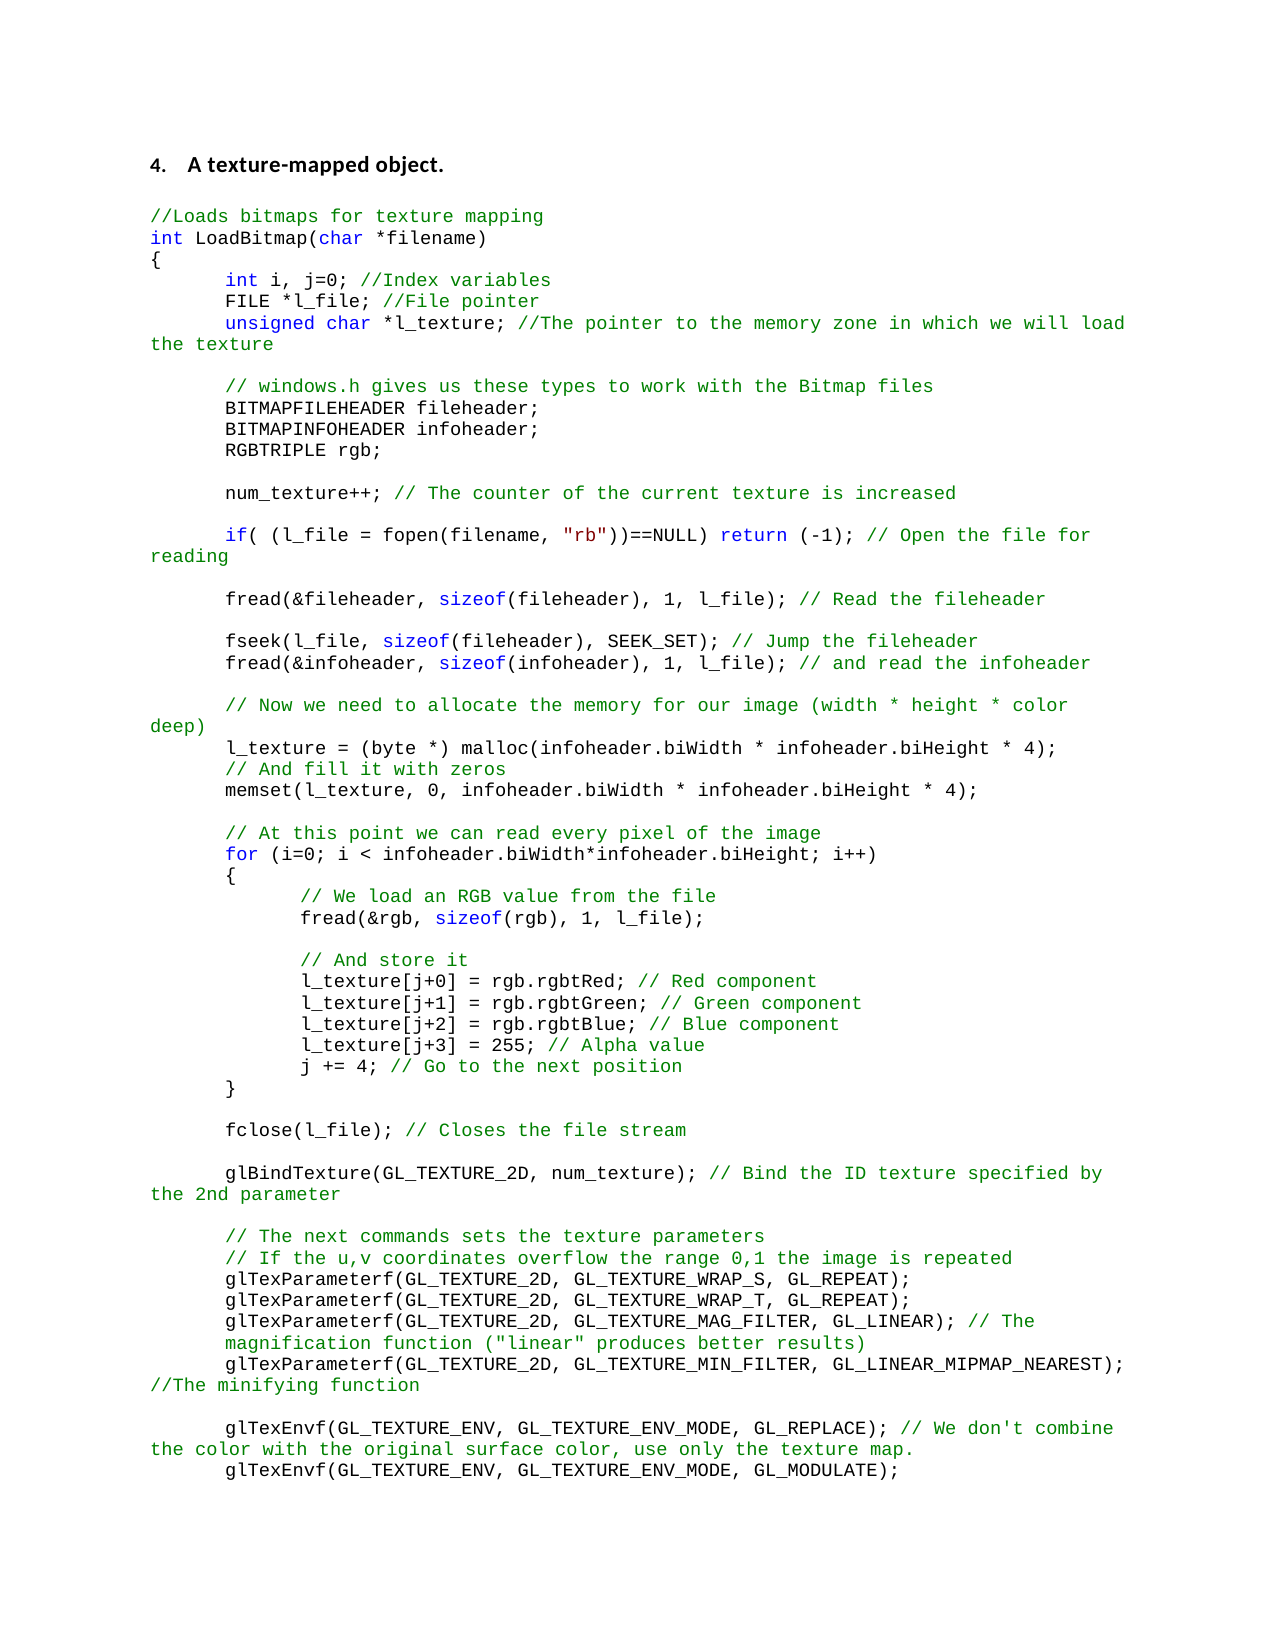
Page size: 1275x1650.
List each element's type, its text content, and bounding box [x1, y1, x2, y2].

text l_texture[j+3] = 255; // Alpha value [150, 1036, 1125, 1057]
text if( (l_file = fopen(filename, "rb"))==NULL) return (-1); // Open the file for reading [150, 526, 1125, 568]
text // The next commands sets the texture parameters [150, 1227, 1125, 1248]
text fread(&infoheader, sizeof(infoheader), 1, l_file); // and read the infoheader [150, 653, 1125, 675]
text { [150, 866, 1125, 887]
text unsigned char *l_texture; //The pointer to the memory zone in which we will load the texture [150, 313, 1125, 356]
text for (i=0; i < infoheader.biWidth*infoheader.biHeight; i++) [150, 845, 1125, 866]
text glBindTexture(GL_TEXTURE_2D, num_texture); // Bind the ID texture specified by the 2nd parameter [150, 1163, 1125, 1206]
text //Loads bitmaps for texture mapping [150, 207, 1125, 228]
text // We load an RGB value from the file [150, 887, 1125, 908]
text j += 4; // Go to the next position [150, 1057, 1125, 1078]
text memset(l_texture, 0, infoheader.biWidth * infoheader.biHeight * 4); [150, 781, 1125, 802]
text fseek(l_file, sizeof(fileheader), SEEK_SET); // Jump the fileheader [150, 632, 1125, 653]
text l_texture[j+0] = rgb.rgbtRed; // Red component [150, 972, 1125, 993]
text FILE *l_file; //File pointer [150, 292, 1125, 313]
text l_texture[j+1] = rgb.rgbtGreen; // Green component [150, 993, 1125, 1015]
text // If the u,v coordinates overflow the range 0,1 the image is repeated [150, 1248, 1125, 1270]
text // And store it [150, 951, 1125, 972]
text // At this point we can read every pixel of the image [150, 823, 1125, 845]
text fread(&fileheader, sizeof(fileheader), 1, l_file); // Read the fileheader [150, 590, 1125, 611]
text glTexEnvf(GL_TEXTURE_ENV, GL_TEXTURE_ENV_MODE, GL_MODULATE); [150, 1461, 1125, 1482]
text // Now we need to allocate the memory for our image (width * height * color deep) [150, 696, 1125, 738]
text glTexParameterf(GL_TEXTURE_2D, GL_TEXTURE_MAG_FILTER, GL_LINEAR); // The magnification function ("linear" produces better results) [225, 1312, 1125, 1355]
text int i, j=0; //Index variables [150, 271, 1125, 292]
text BITMAPFILEHEADER fileheader; [150, 398, 1125, 420]
text } [150, 1078, 1125, 1100]
text BITMAPINFOHEADER infoheader; [150, 420, 1125, 441]
text { [150, 250, 1125, 271]
text num_texture++; // The counter of the current texture is increased [150, 483, 1125, 505]
text fclose(l_file); // Closes the file stream [150, 1121, 1125, 1142]
text int LoadBitmap(char *filename) [150, 228, 1125, 250]
text // windows.h gives us these types to work with the Bitmap files [150, 377, 1125, 398]
text l_texture = (byte *) malloc(infoheader.biWidth * infoheader.biHeight * 4); [150, 738, 1125, 760]
text glTexEnvf(GL_TEXTURE_ENV, GL_TEXTURE_ENV_MODE, GL_REPLACE); // We don't combine the color with the original surface color, use only the texture map. [150, 1418, 1125, 1461]
list A texture-mapped object. [150, 150, 1125, 178]
text glTexParameterf(GL_TEXTURE_2D, GL_TEXTURE_MIN_FILTER, GL_LINEAR_MIPMAP_NEAREST); //The minifying function [150, 1355, 1125, 1397]
text glTexParameterf(GL_TEXTURE_2D, GL_TEXTURE_WRAP_T, GL_REPEAT); [150, 1291, 1125, 1312]
text RGBTRIPLE rgb; [150, 441, 1125, 462]
text l_texture[j+2] = rgb.rgbtBlue; // Blue component [150, 1015, 1125, 1036]
text // And fill it with zeros [150, 760, 1125, 781]
text fread(&rgb, sizeof(rgb), 1, l_file); [150, 908, 1125, 930]
text glTexParameterf(GL_TEXTURE_2D, GL_TEXTURE_WRAP_S, GL_REPEAT); [150, 1270, 1125, 1291]
